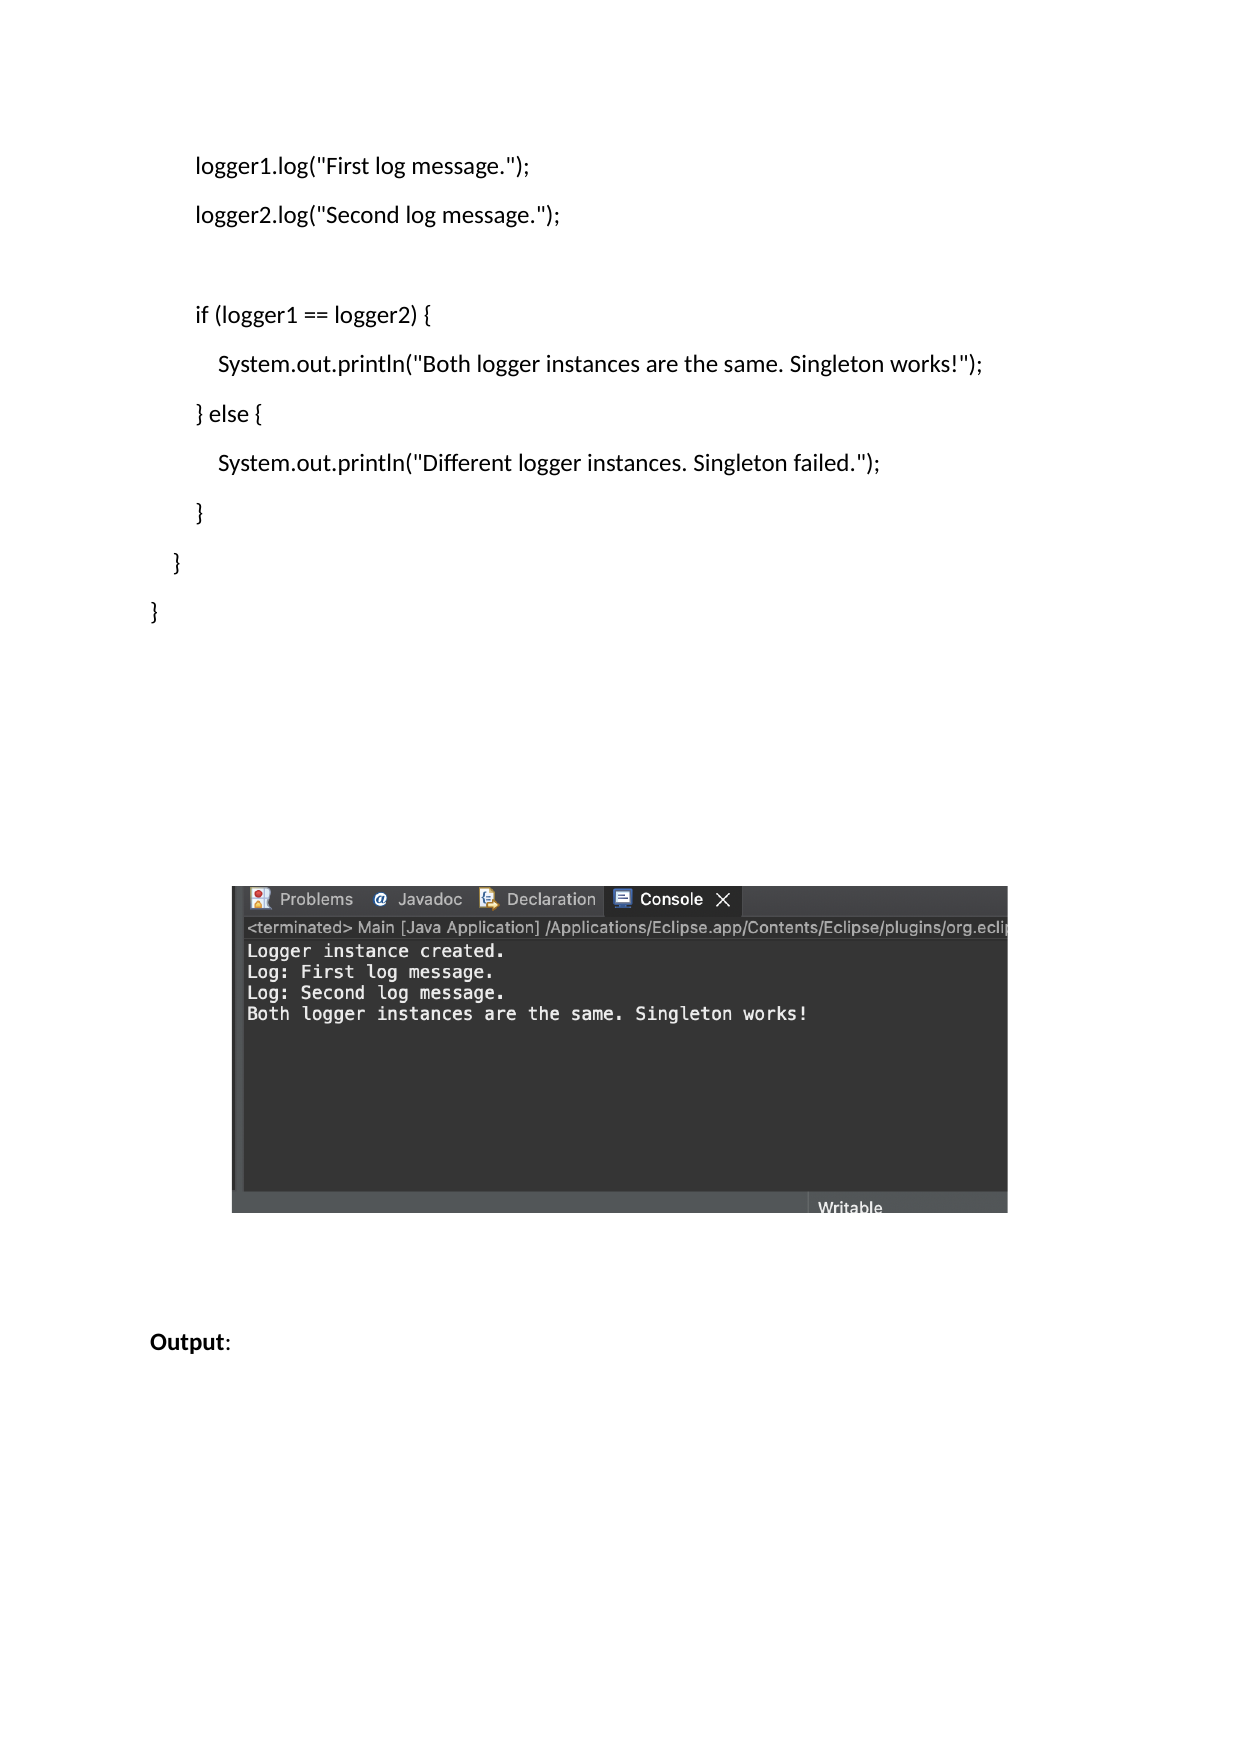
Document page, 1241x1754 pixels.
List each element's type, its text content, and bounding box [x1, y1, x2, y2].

text logger1.log("First log message."); [150, 150, 1090, 181]
text if (logger1 == logger2) { [150, 299, 1090, 329]
picture [231, 886, 1008, 1213]
text } [150, 596, 1090, 627]
text } [150, 547, 1090, 577]
text } [150, 497, 1090, 528]
text logger2.log("Second log message."); [150, 199, 1090, 230]
text System.out.println("Different logger instances. Singleton failed."); [150, 447, 1090, 478]
text System.out.println("Both logger instances are the same. Singleton works!"); [150, 348, 1090, 379]
text } else { [150, 398, 1090, 428]
